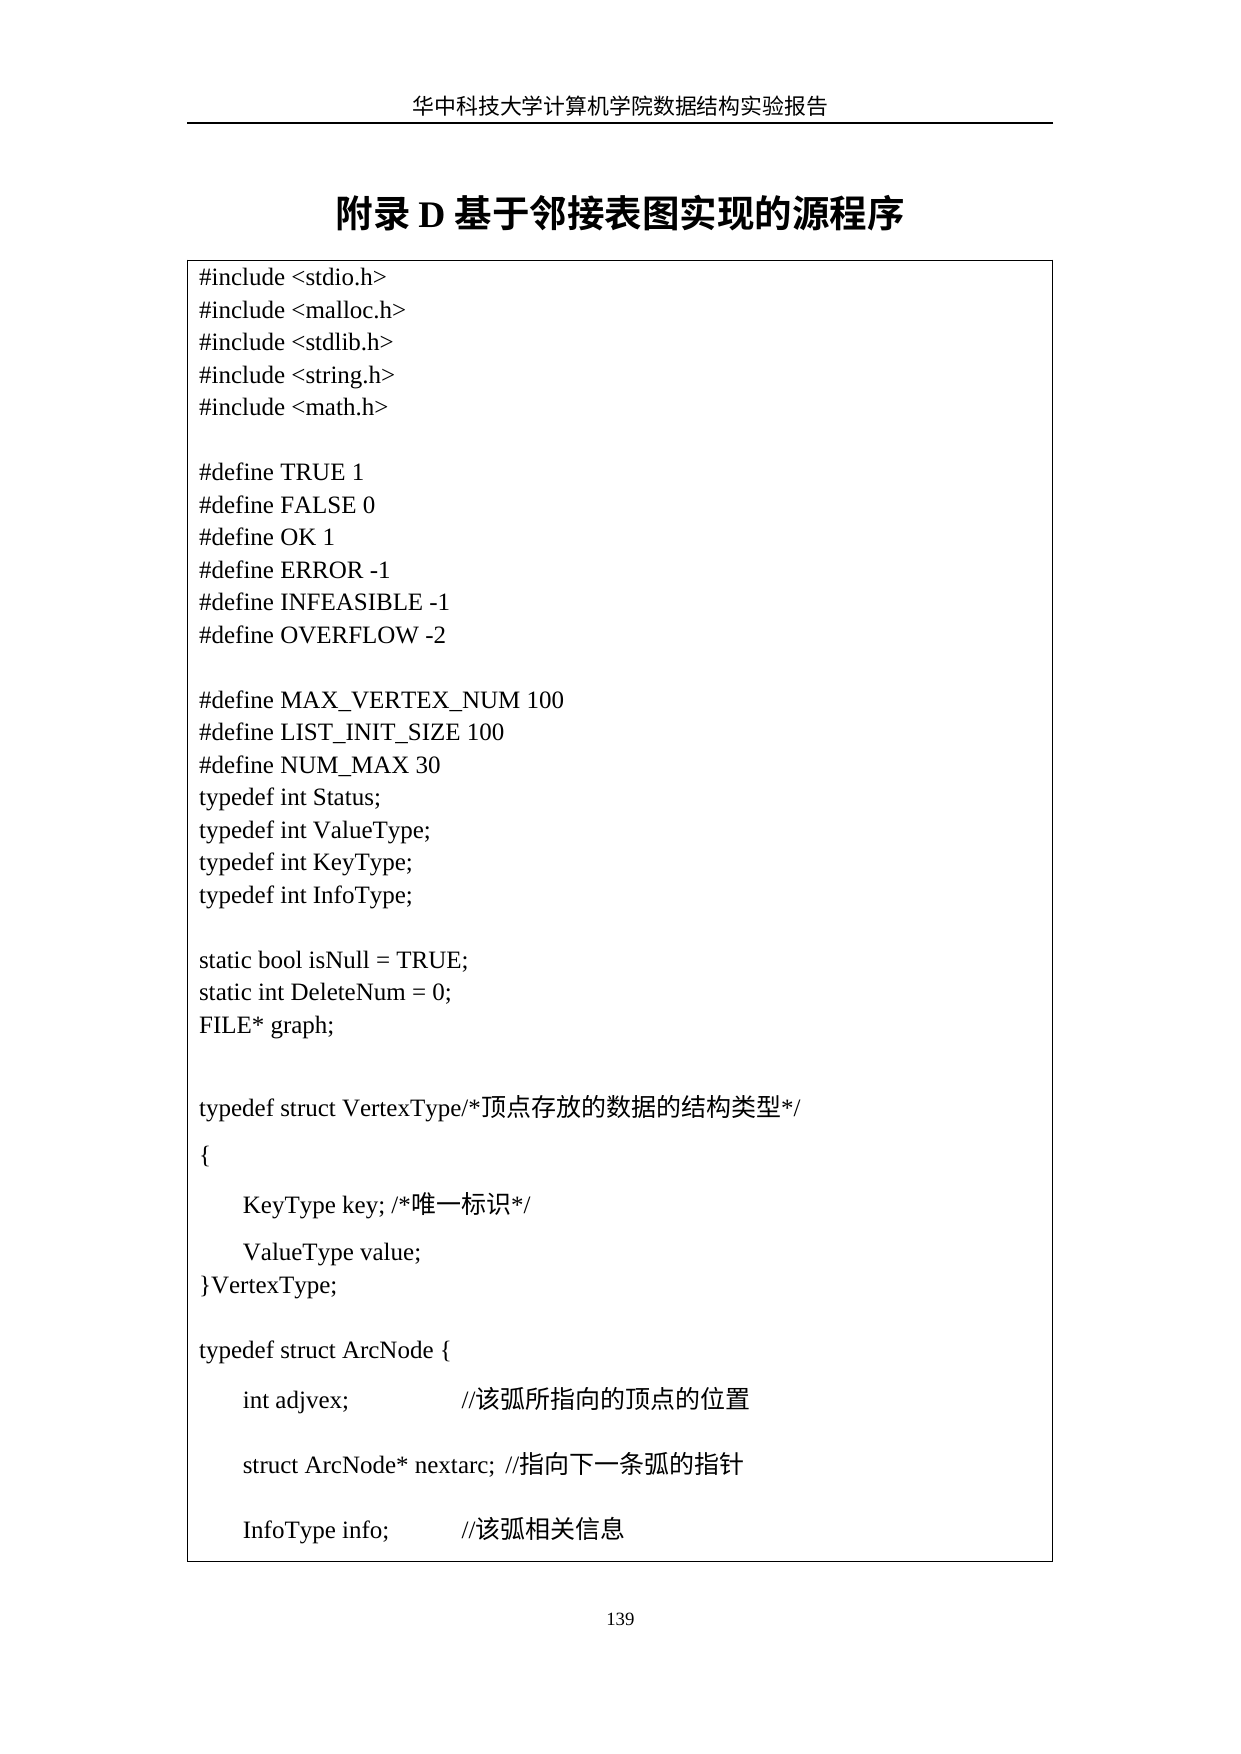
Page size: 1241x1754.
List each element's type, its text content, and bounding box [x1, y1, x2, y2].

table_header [188, 261, 1052, 1561]
subtitle 附录D 基于邻接表图实现的源程序 [187, 178, 1053, 243]
